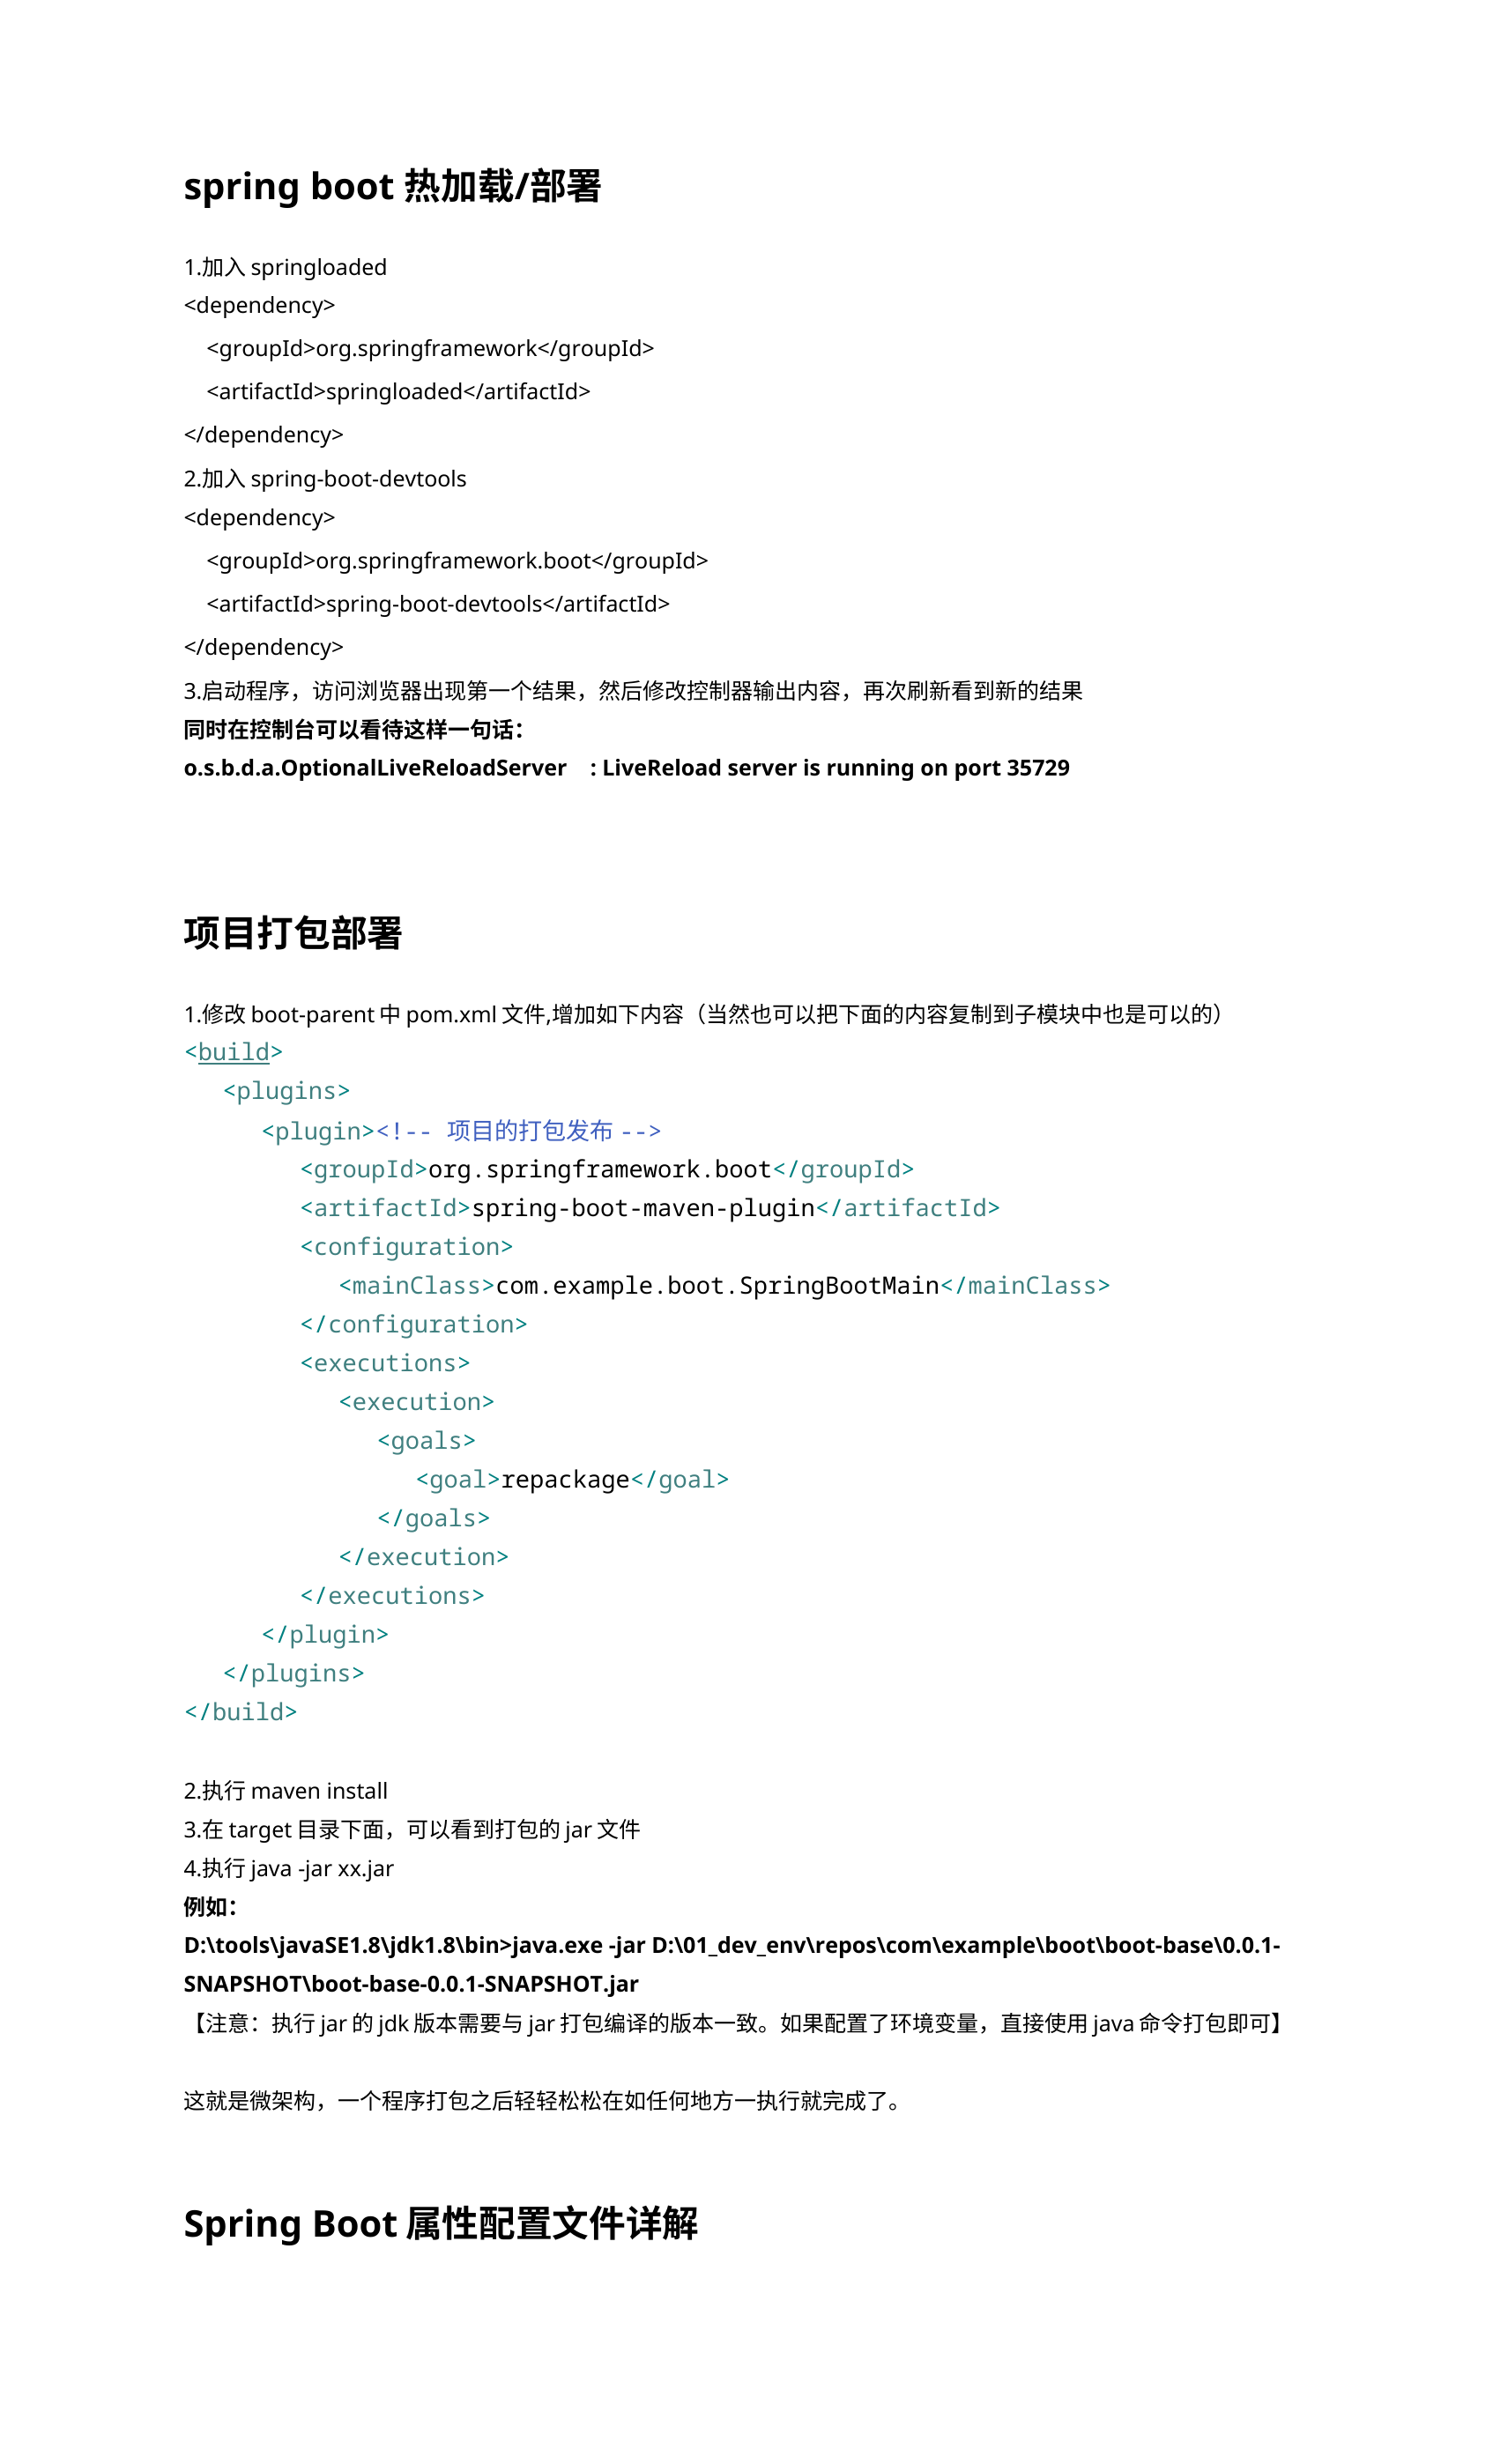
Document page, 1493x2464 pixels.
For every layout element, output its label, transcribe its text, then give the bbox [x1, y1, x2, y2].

text 项目打包部署 [183, 892, 1309, 969]
text <configuration> [183, 1227, 1309, 1265]
text 1.修改boot-parent中pom.xml文件,增加如下内容（当然也可以把下面的内容复制到子模块中也是可以的） [183, 993, 1309, 1032]
text <build> [183, 1032, 1309, 1071]
text D:\tools\javaSE1.8\jdk1.8\bin>java.exe -jar D:\01_dev_env\repos\com\example\boot\boot-base\-SNAPSHOT\boot-base-0.0.1-SNAPSHOT.jar [183, 1926, 1309, 2003]
text 这就是微架构，一个程序打包之后轻轻松松在如任何地方一执行就完成了。 [183, 2081, 1309, 2119]
text </configuration> [183, 1304, 1309, 1343]
text 2.执行maven install [183, 1770, 1309, 1809]
text 3.启动程序，访问浏览器出现第一个结果，然后修改控制器输出内容，再次刷新看到新的结果 [183, 671, 1309, 709]
text <goals> [183, 1421, 1309, 1459]
text <groupId>org.springframework.boot</groupId> [183, 1148, 1309, 1188]
text spring boot 热加载/部署 [183, 145, 1309, 222]
text </plugin> [183, 1614, 1309, 1653]
text </dependency> [183, 415, 1309, 454]
text 4.执行java -jar xx.jar [183, 1848, 1309, 1887]
text <mainClass>com.example.boot.SpringBootMain</mainClass> [183, 1265, 1309, 1304]
text <plugin><!-- 项目的打包发布 --> [183, 1110, 1309, 1148]
text </plugins> [183, 1653, 1309, 1692]
text <groupId>org.springframework.boot</groupId> [183, 540, 1309, 579]
text o.s.b.d.a.OptionalLiveReloadServer : LiveReload server is running on port 35729 [183, 748, 1309, 787]
text 2.加入spring-boot-devtools [183, 458, 1309, 497]
text <dependency> [183, 285, 1309, 323]
text </execution> [183, 1537, 1309, 1576]
text 【注意：执行jar的jdk版本需要与jar打包编译的版本一致。如果配置了环境变量，直接使用java命令打包即可】 [183, 2003, 1309, 2042]
text </build> [183, 1692, 1309, 1731]
text <artifactId>springloaded</artifactId> [183, 372, 1309, 411]
text <executions> [183, 1343, 1309, 1382]
text </goals> [183, 1498, 1309, 1537]
text <artifactId>spring-boot-maven-plugin</artifactId> [183, 1188, 1309, 1227]
text <dependency> [183, 497, 1309, 536]
text <groupId>org.springframework</groupId> [183, 329, 1309, 367]
text <artifactId>spring-boot-devtools</artifactId> [183, 583, 1309, 623]
text Spring Boot属性配置文件详解 [183, 2182, 1309, 2260]
text 例如： [183, 1887, 1309, 1926]
text <plugins> [183, 1071, 1309, 1110]
text <goal>repackage</goal> [183, 1459, 1309, 1498]
text <execution> [183, 1382, 1309, 1421]
text 1.加入springloaded [183, 246, 1309, 285]
text 同时在控制台可以看待这样一句话： [183, 709, 1309, 748]
text </dependency> [183, 627, 1309, 666]
text </executions> [183, 1576, 1309, 1614]
text 3.在target目录下面，可以看到打包的jar文件 [183, 1809, 1309, 1848]
